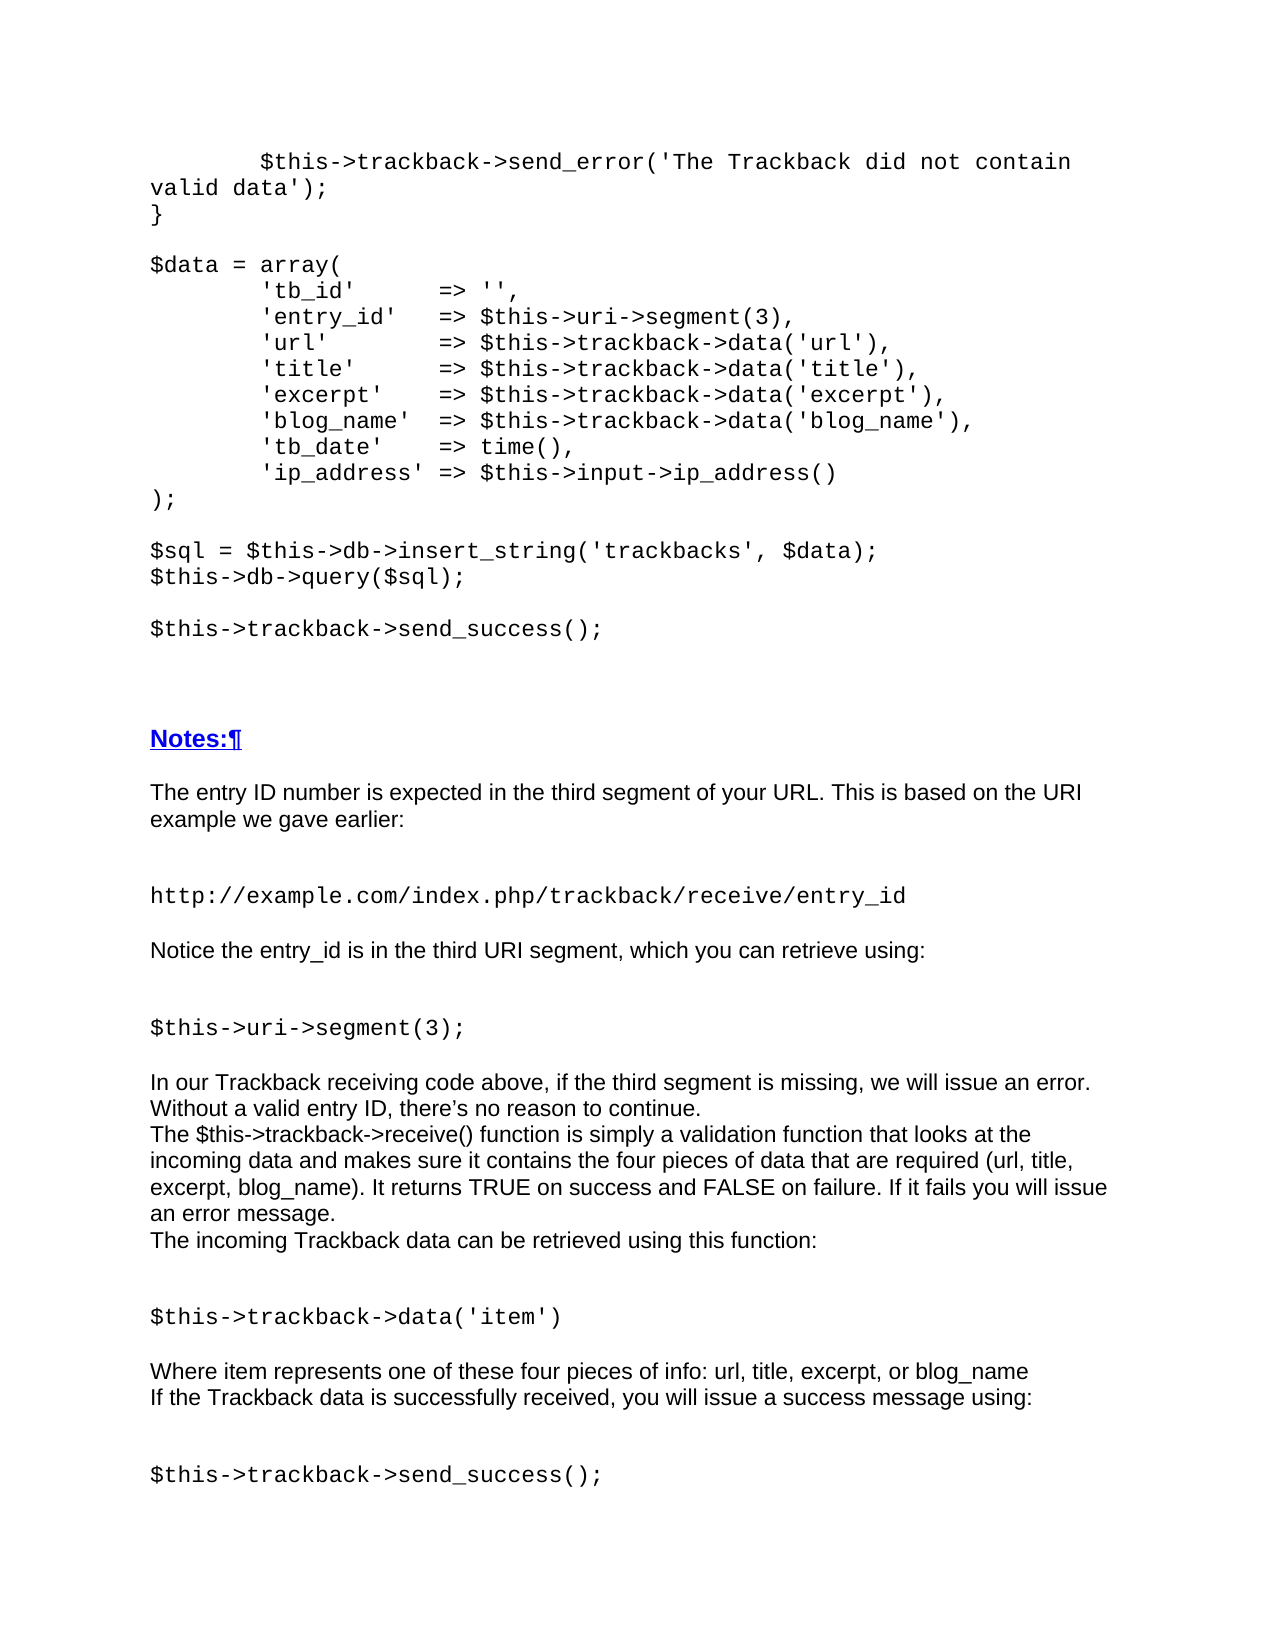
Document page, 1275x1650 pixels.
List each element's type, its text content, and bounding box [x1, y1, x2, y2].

text Notice the entry_id is in the third URI segment, which you can retrieve using: [150, 937, 1125, 963]
text The entry ID number is expected in the third segment of your URL. This is based on the URI example we gave earlier: [150, 779, 1125, 832]
text In our Trackback receiving code above, if the third segment is missing, we will issue an error. Without a valid entry ID, there’s no reason to continue. [150, 1068, 1125, 1121]
text $this->uri->segment(3); [150, 1016, 1125, 1068]
text The $this->trackback->receive() function is simply a validation function that looks at the incoming data and makes sure it contains the four pieces of data that are required (url, title, excerpt, blog_name). It returns TRUE on success and FALSE on failure. If it fails you will issue an error message. [150, 1121, 1125, 1227]
text If the Trackback data is successfully received, you will issue a success message using: [150, 1384, 1125, 1411]
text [150, 150, 1125, 669]
text The incoming Trackback data can be retrieved using this function: [150, 1227, 1125, 1253]
text Where item represents one of these four pieces of info: url, title, excerpt, or blog_name [150, 1358, 1125, 1384]
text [150, 1463, 1125, 1489]
text Notes:¶ [150, 724, 1125, 753]
text $this->trackback->data('item') [150, 1306, 1125, 1358]
text http://example.com/index.php/trackback/receive/entry_id [150, 885, 1125, 937]
